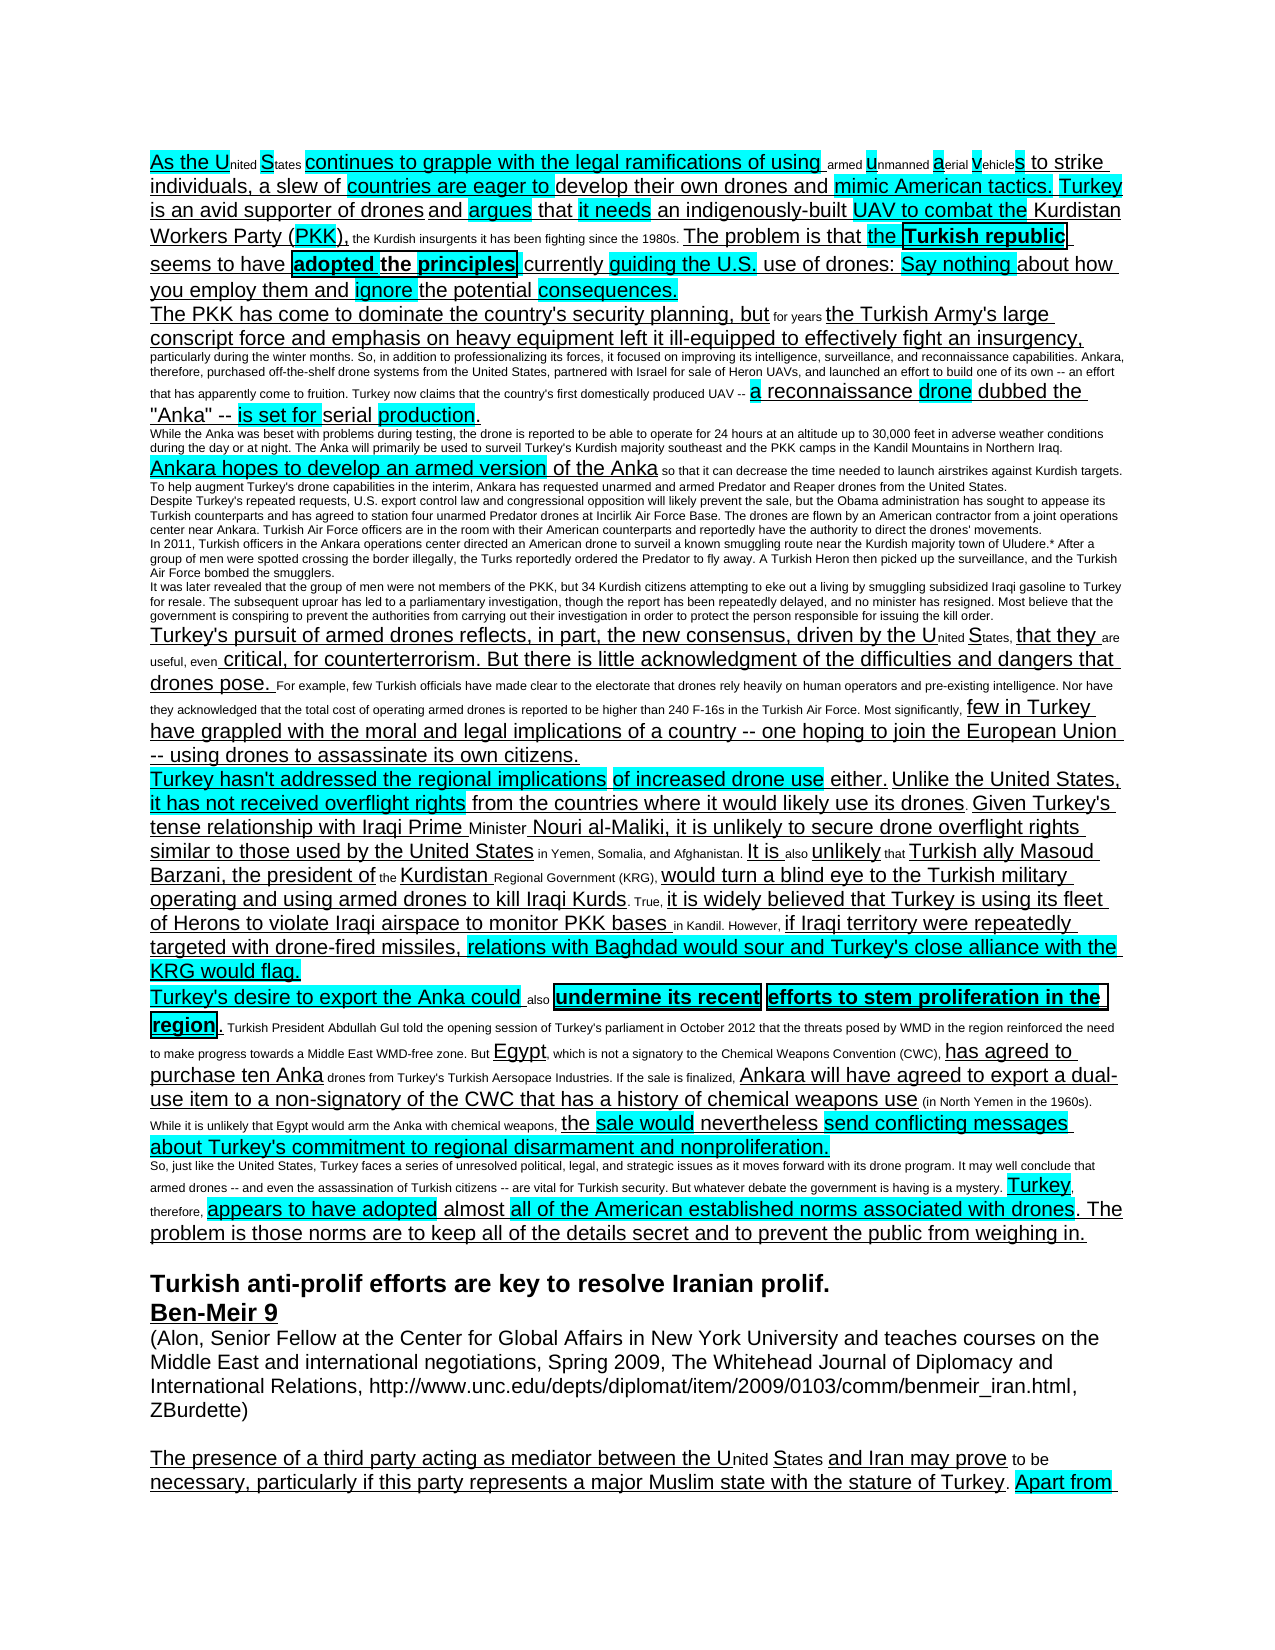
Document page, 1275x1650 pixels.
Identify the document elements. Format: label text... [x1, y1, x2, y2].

text Turkey hasn't addressed the regional implications of increased drone use either. Unlike the United States, it has not received overflight rights from the countries where it would likely use its drones. Given Turkey's tense relationship with Iraqi Prime Minister Nouri al-Maliki, it is unlikely to secure drone overflight rights similar to those used by the United States in Yemen, Somalia, and Afghanistan. It is also unlikely that Turkish ally Masoud Barzani, the president of the Kurdistan Regional Government (KRG), would turn a blind eye to the Turkish military operating and using armed drones to kill Iraqi Kurds. True, it is widely believed that Turkey is using its fleet of Herons to violate Iraqi airspace to monitor PKK bases in Kandil. However, if Iraqi territory were repeatedly targeted with drone-fired missiles, relations with Baghdad would sour and Turkey's close alliance with the KRG would flag. [150, 767, 1125, 982]
text In 2011, Turkish officers in the Ankara operations center directed an American drone to surveil a known smuggling route near the Kurdish majority town of Uludere.* After a group of men were spotted crossing the border illegally, the Turks reportedly ordered the Predator to fly away. A Turkish Heron then picked up the surveillance, and the Turkish Air Force bombed the smugglers. [150, 537, 1125, 580]
text Despite Turkey's repeated requests, U.S. export control law and congressional opposition will likely prevent the sale, but the Obama administration has sought to appease its Turkish counterparts and has agreed to station four unarmed Predator drones at Incirlik Air Force Base. The drones are flown by an American contractor from a joint operations center near Ankara. Turkish Air Force officers are in the room with their American counterparts and reportedly have the authority to direct the drones' movements. [150, 494, 1125, 537]
text Turkey's desire to export the Anka could also undermine its recent efforts to stem proliferation in the region. Turkish President Abdullah Gul told the opening session of Turkey's parliament in October 2012 that the threats posed by WMD in the region reinforced the need to make progress towards a Middle East WMD-free zone. But Egypt, which is not a signatory to the Chemical Weapons Convention (CWC), has agreed to purchase ten Anka drones from Turkey's Turkish Aersopace Industries. If the sale is finalized, Ankara will have agreed to export a dual-use item to a non-signatory of the CWC that has a history of chemical weapons use (in North Yemen in the 1960s). While it is unlikely that Egypt would arm the Anka with chemical weapons, the sale would nevertheless send conflicting messages about Turkey's commitment to regional disarmament and nonproliferation. [150, 982, 1125, 1158]
text Turkish anti-prolif efforts are key to resolve Iranian prolif. [150, 1269, 1125, 1297]
text It was later revealed that the group of men were not members of the PKK, but 34 Kurdish citizens attempting to eke out a living by smuggling subsidized Iraqi gasoline to Turkey for resale. The subsequent uproar has led to a parliamentary investigation, though the report has been repeatedly delayed, and no minister has resigned. Most believe that the government is conspiring to prevent the authorities from carrying out their investigation in order to protect the person responsible for issuing the kill order. [150, 580, 1125, 623]
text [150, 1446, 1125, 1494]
text Ben-Meir 9 [150, 1297, 1125, 1326]
text (Alon, Senior Fellow at the Center for Global Affairs in New York University and teaches courses on the Middle East and international negotiations, Spring 2009, The Whitehead Journal of Diplomacy and International Relations, http://www.unc.edu/depts/diplomat/item/2009/0103/comm/benmeir_iran.html, ZBurdette) [150, 1326, 1125, 1422]
text As the United States continues to grapple with the legal ramifications of using armed unmanned aerial vehicles to strike individuals, a slew of countries are eager to develop their own drones and mimic American tactics. Turkey is an avid supporter of drones and argues that it needs an indigenously-built UAV to combat the Kurdistan Workers Party (PKK), the Kurdish insurgents it has been fighting since the 1980s. The problem is that the Turkish republic seems to have adopted the principles currently guiding the U.S. use of drones: Say nothing about how you employ them and ignore the potential consequences. [150, 150, 1125, 302]
text Turkey's pursuit of armed drones reflects, in part, the new consensus, driven by the United States, that they are useful, even critical, for counterterrorism. But there is little acknowledgment of the difficulties and dangers that drones pose. For example, few Turkish officials have made clear to the electorate that drones rely heavily on human operators and pre-existing intelligence. Nor have they acknowledged that the total cost of operating armed drones is reported to be higher than 240 F-16s in the Turkish Air Force. Most significantly, few in Turkey have grappled with the moral and legal implications of a country -- one hoping to join the European Union -- using drones to assassinate its own citizens. [150, 623, 1125, 767]
text So, just like the United States, Turkey faces a series of unresolved political, legal, and strategic issues as it moves forward with its drone program. It may well conclude that armed drones -- and even the assassination of Turkish citizens -- are vital for Turkish security. But whatever debate the government is having is a mystery. Turkey, therefore, appears to have adopted almost all of the American established norms associated with drones. The problem is those norms are to keep all of the details secret and to prevent the public from weighing in. [150, 1158, 1125, 1245]
text While the Anka was beset with problems during testing, the drone is reported to be able to operate for 24 hours at an altitude up to 30,000 feet in adverse weather conditions during the day or at night. The Anka will primarily be used to surveil Turkey's Kurdish majority southeast and the PKK camps in the Kandil Mountains in Northern Iraq. Ankara hopes to develop an armed version of the Anka so that it can decrease the time needed to launch airstrikes against Kurdish targets. To help augment Turkey's drone capabilities in the interim, Ankara has requested unarmed and armed Predator and Reaper drones from the United States. [150, 427, 1125, 494]
text The PKK has come to dominate the country's security planning, but for years the Turkish Army's large conscript force and emphasis on heavy equipment left it ill-equipped to effectively fight an insurgency, particularly during the winter months. So, in addition to professionalizing its forces, it focused on improving its intelligence, surveillance, and reconnaissance capabilities. Ankara, therefore, purchased off-the-shelf drone systems from the United States, partnered with Israel for sale of Heron UAVs, and launched an effort to build one of its own -- an effort that has apparently come to fruition. Turkey now claims that the country's first domestically produced UAV -- a reconnaissance drone dubbed the "Anka" -- is set for serial production. [150, 302, 1125, 427]
